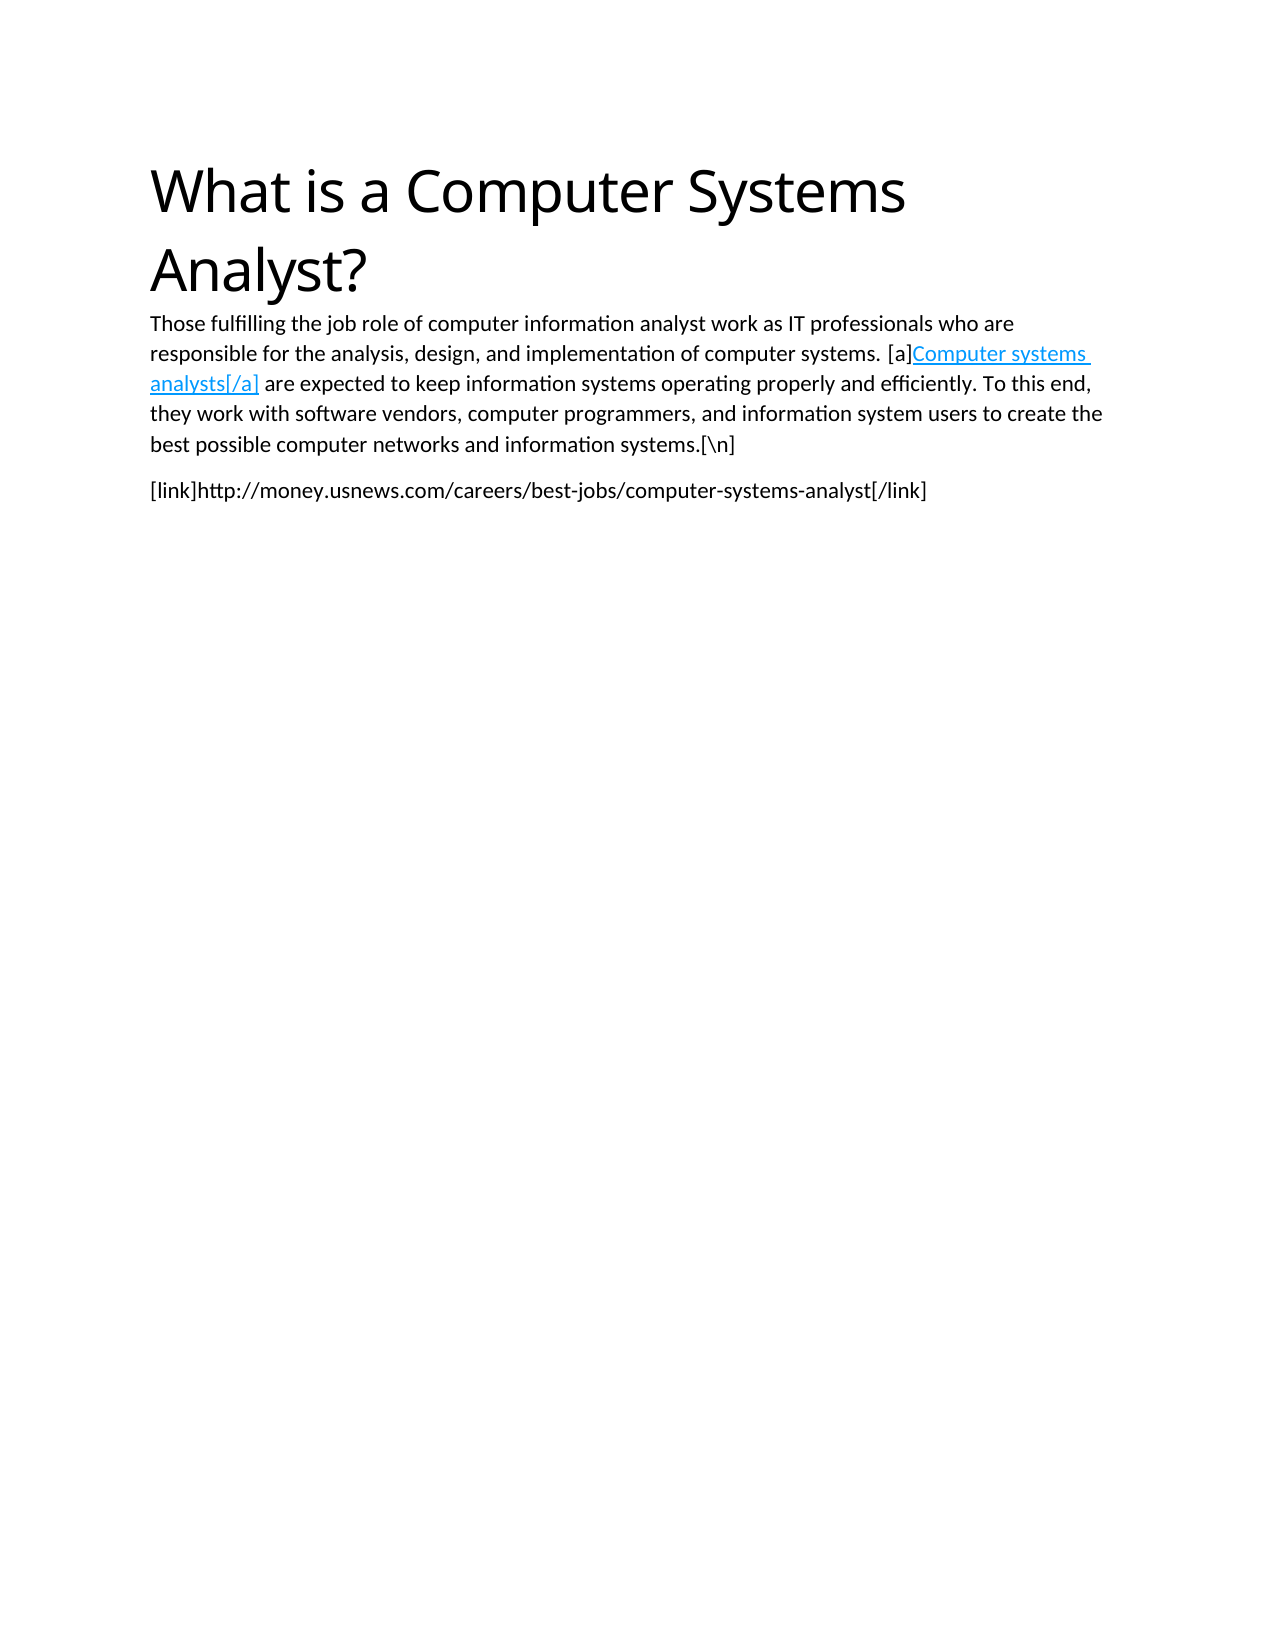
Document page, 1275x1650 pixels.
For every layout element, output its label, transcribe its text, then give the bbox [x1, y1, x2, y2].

title What is a Computer Systems Analyst? [150, 150, 1125, 309]
text Those fulfilling the job role of computer information analyst work as IT professionals who are responsible for the analysis, design, and implementation of computer systems. [a]Computer systems analysts[/a] are expected to keep information systems operating properly and efficiently. To this end, they work with software vendors, computer programmers, and information system users to create the best possible computer networks and information systems.[\n] [150, 309, 1125, 458]
text [link]http://money.usnews.com/careers/best-jobs/computer-systems-analyst[/link] [150, 477, 1125, 505]
